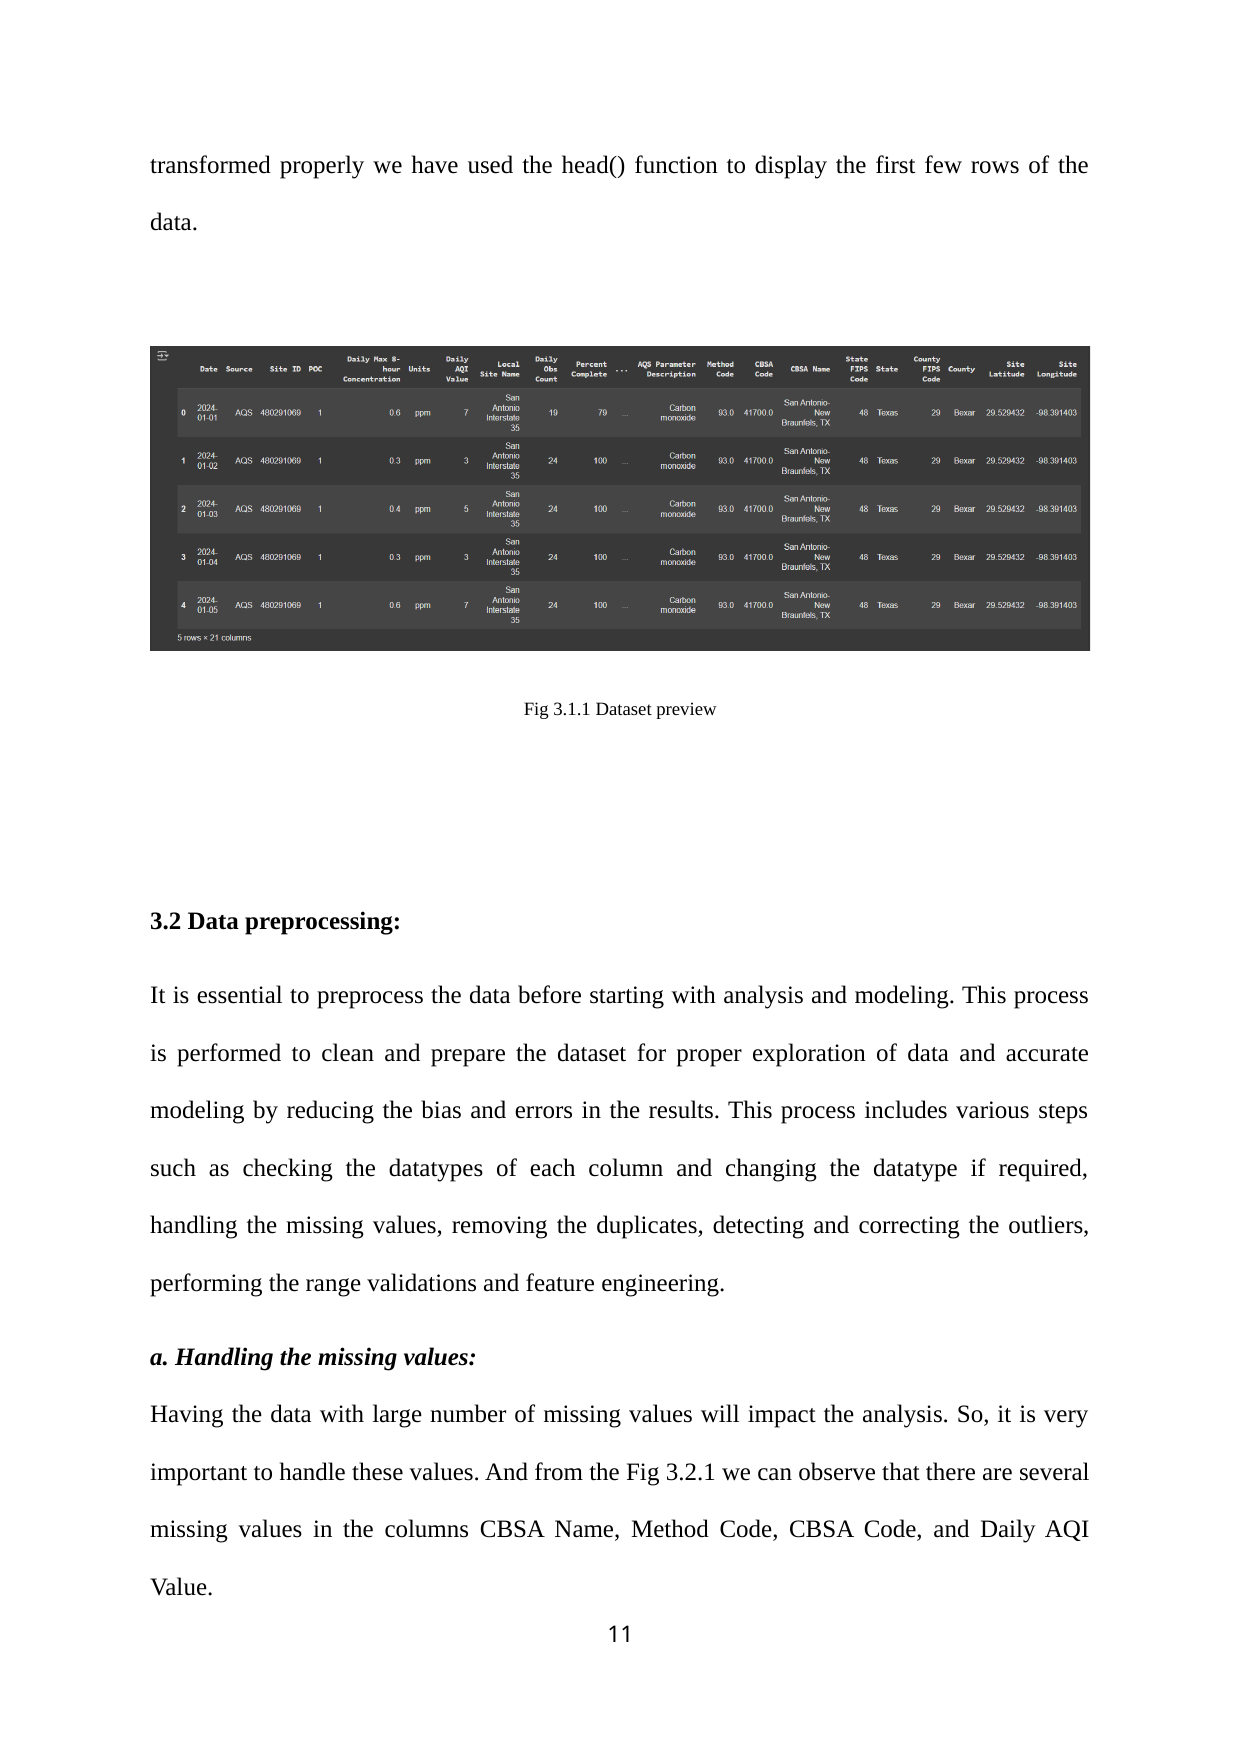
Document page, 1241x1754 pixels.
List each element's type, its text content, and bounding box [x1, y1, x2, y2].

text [150, 150, 1090, 236]
text 3.2 Data preprocessing: [150, 906, 1090, 935]
text Having the data with large number of missing values will impact the analysis. So, it is very important to handle these values. And from the Fig 3.2.1 we can observe that there are several missing values in the columns CBSA Name, Method Code, CBSA Code, and Daily AQI Value. [150, 1399, 1090, 1601]
text Fig 3.1.1 Dataset preview [150, 698, 1090, 720]
text a. Handling the missing values: [150, 1342, 1090, 1371]
picture [150, 346, 1091, 651]
text It is essential to preprocess the data before starting with analysis and modeling. This process is performed to clean and prepare the dataset for proper exploration of data and accurate modeling by reducing the bias and errors in the results. This process includes various steps such as checking the datatypes of each column and changing the datatype if required, handling the missing values, removing the duplicates, detecting and correcting the outliers, performing the range validations and feature engineering. [150, 980, 1090, 1297]
